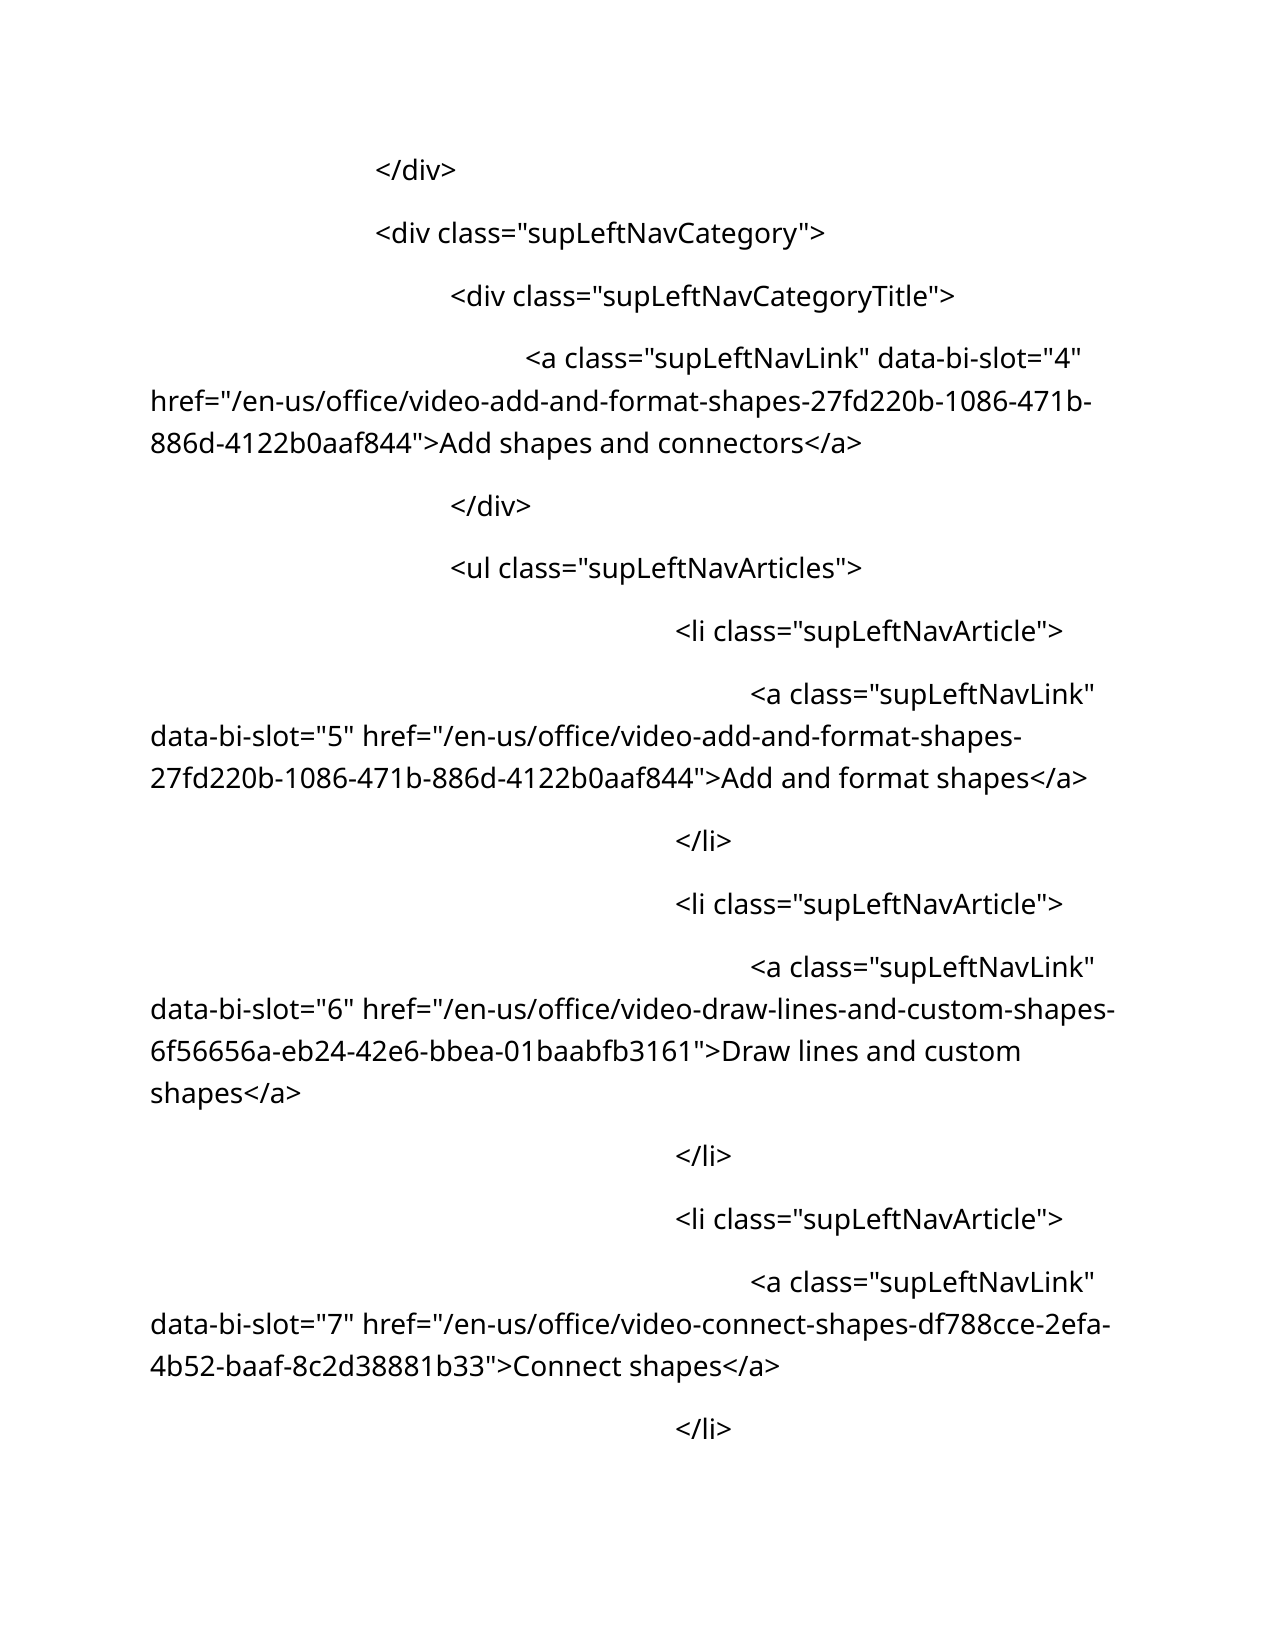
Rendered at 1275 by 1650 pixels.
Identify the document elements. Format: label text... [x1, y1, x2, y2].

text <a class="supLeftNavLink" data-bi-slot="7" href="/en-us/office/video-connect-shapes-df788cce-2efa-4b52-baaf-8c2d38881b33">Connect shapes</a> [150, 1262, 1125, 1385]
text </div> [150, 486, 1125, 524]
text </li> [150, 1137, 1125, 1175]
text <a class="supLeftNavLink" data-bi-slot="6" href="/en-us/office/video-draw-lines-and-custom-shapes-6f56656a-eb24-42e6-bbea-01baabfb3161">Draw lines and custom shapes</a> [150, 947, 1125, 1112]
text <a class="supLeftNavLink" data-bi-slot="4" href="/en-us/office/video-add-and-format-shapes-27fd220b-1086-471b-886d-4122b0aaf844">Add shapes and connectors</a> [150, 339, 1125, 461]
text <div class="supLeftNavCategoryTitle"> [150, 276, 1125, 314]
text <a class="supLeftNavLink" data-bi-slot="5" href="/en-us/office/video-add-and-format-shapes-27fd220b-1086-471b-886d-4122b0aaf844">Add and format shapes</a> [150, 674, 1125, 797]
text <li class="supLeftNavArticle"> [150, 612, 1125, 650]
text </div> [150, 150, 1125, 188]
text <div class="supLeftNavCategory"> [150, 213, 1125, 251]
text </li> [150, 822, 1125, 860]
text </li> [150, 1409, 1125, 1448]
text <li class="supLeftNavArticle"> [150, 884, 1125, 923]
text <li class="supLeftNavArticle"> [150, 1199, 1125, 1238]
text <ul class="supLeftNavArticles"> [150, 549, 1125, 587]
